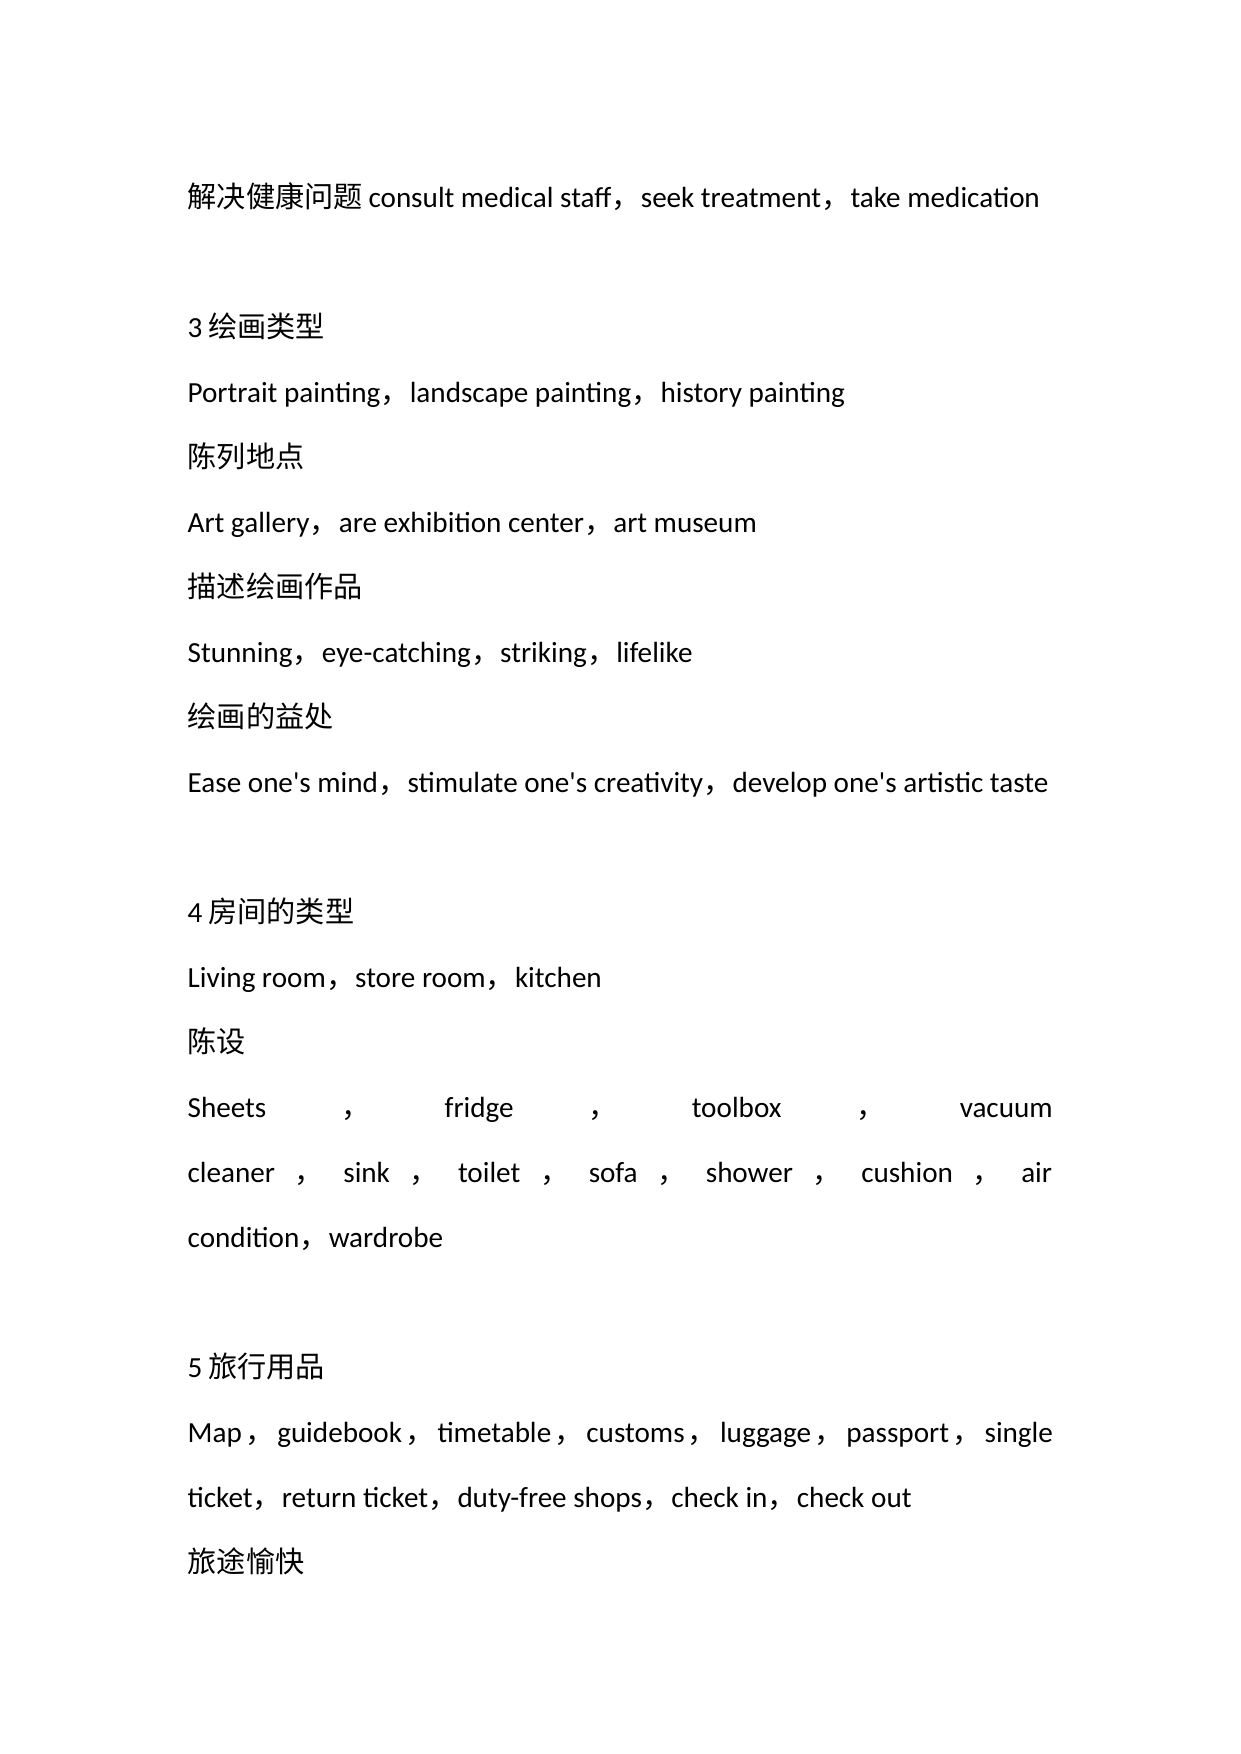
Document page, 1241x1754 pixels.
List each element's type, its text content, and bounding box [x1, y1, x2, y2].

list 解决健康问题consult medical staff，seek treatment，take medication [187, 162, 1053, 227]
list Map，guidebook，timetable，customs，luggage，passport，single ticket，return ticket，duty-free shops，check in，check out [187, 1397, 1053, 1527]
list 5旅行用品 [187, 1332, 1053, 1397]
list 绘画的益处 [187, 682, 1053, 747]
list Ease one's mind，stimulate one's creativity，develop one's artistic taste [187, 747, 1053, 812]
list Living room，store room，kitchen [187, 942, 1053, 1007]
list Sheets，fridge，toolbox，vacuum cleaner，sink，toilet，sofa，shower，cushion，air condition，wardrobe [187, 1072, 1053, 1267]
list Stunning，eye-catching，striking，lifelike [187, 617, 1053, 682]
list 旅途愉快 [187, 1527, 1053, 1592]
list 陈列地点 [187, 422, 1053, 487]
list 4房间的类型 [187, 877, 1053, 942]
list Portrait painting，landscape painting，history painting [187, 357, 1053, 422]
list 描述绘画作品 [187, 552, 1053, 617]
list Art gallery，are exhibition center，art museum [187, 487, 1053, 552]
list 3绘画类型 [187, 292, 1053, 357]
list 陈设 [187, 1007, 1053, 1072]
